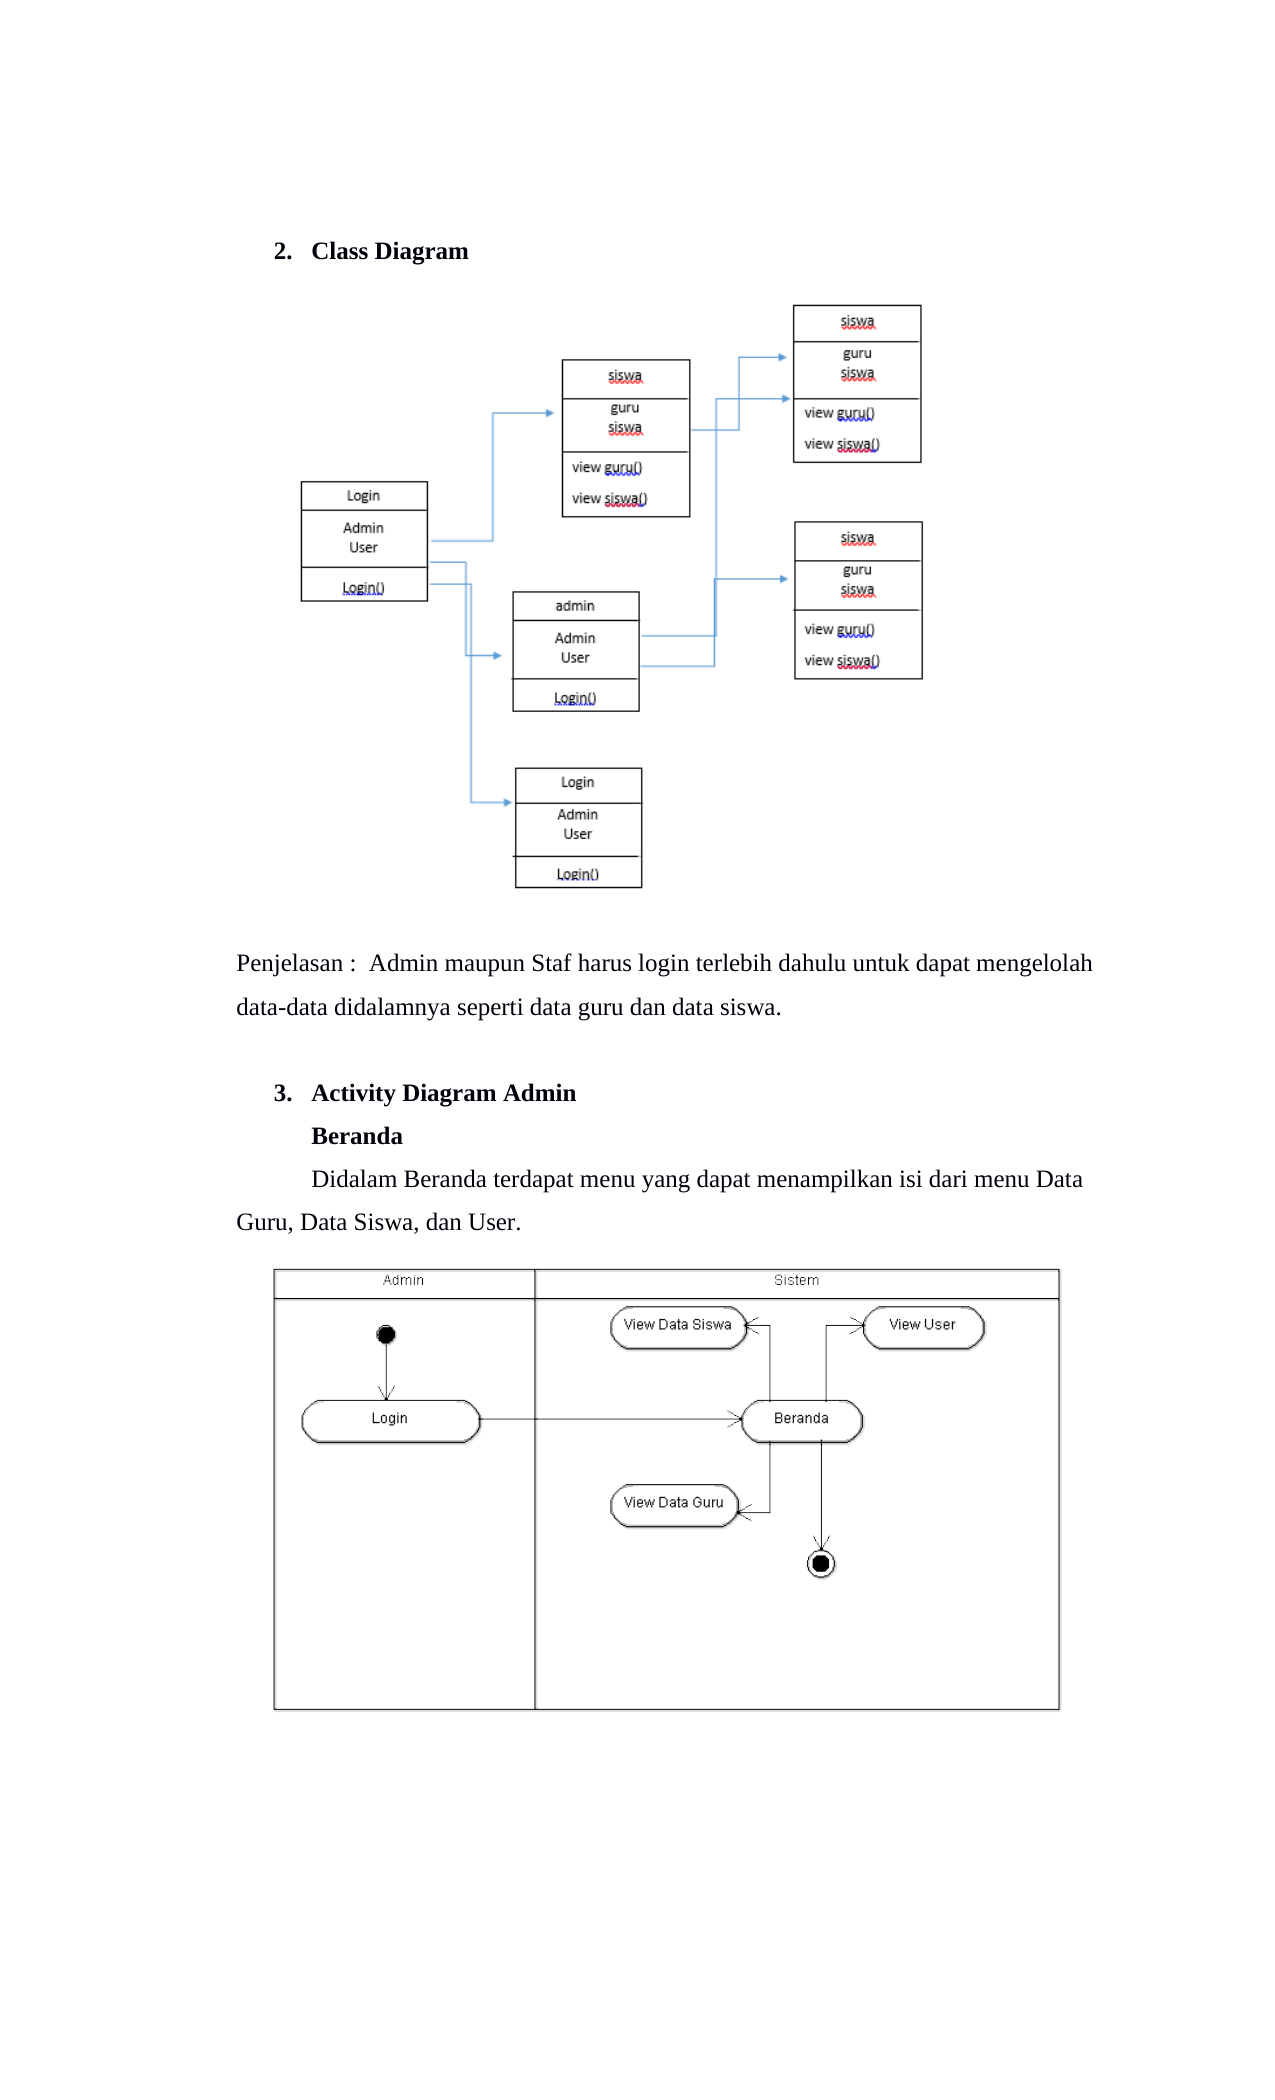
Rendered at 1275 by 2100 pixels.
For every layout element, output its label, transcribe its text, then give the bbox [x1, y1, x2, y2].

text Beranda [236, 1121, 1098, 1150]
picture [236, 1250, 1097, 1765]
picture [236, 279, 975, 935]
text Penjelasan : Admin maupun Staf harus login terlebih dahulu untuk dapat mengelolah data-data didalamnya seperti data guru dan data siswa. [236, 948, 1098, 1020]
text Didalam Beranda terdapat menu yang dapat menampilkan isi dari menu Data Guru, Data Siswa, dan User. [236, 1164, 1098, 1236]
list Class Diagram [274, 236, 1098, 265]
list Activity Diagram Admin [274, 1078, 1098, 1107]
